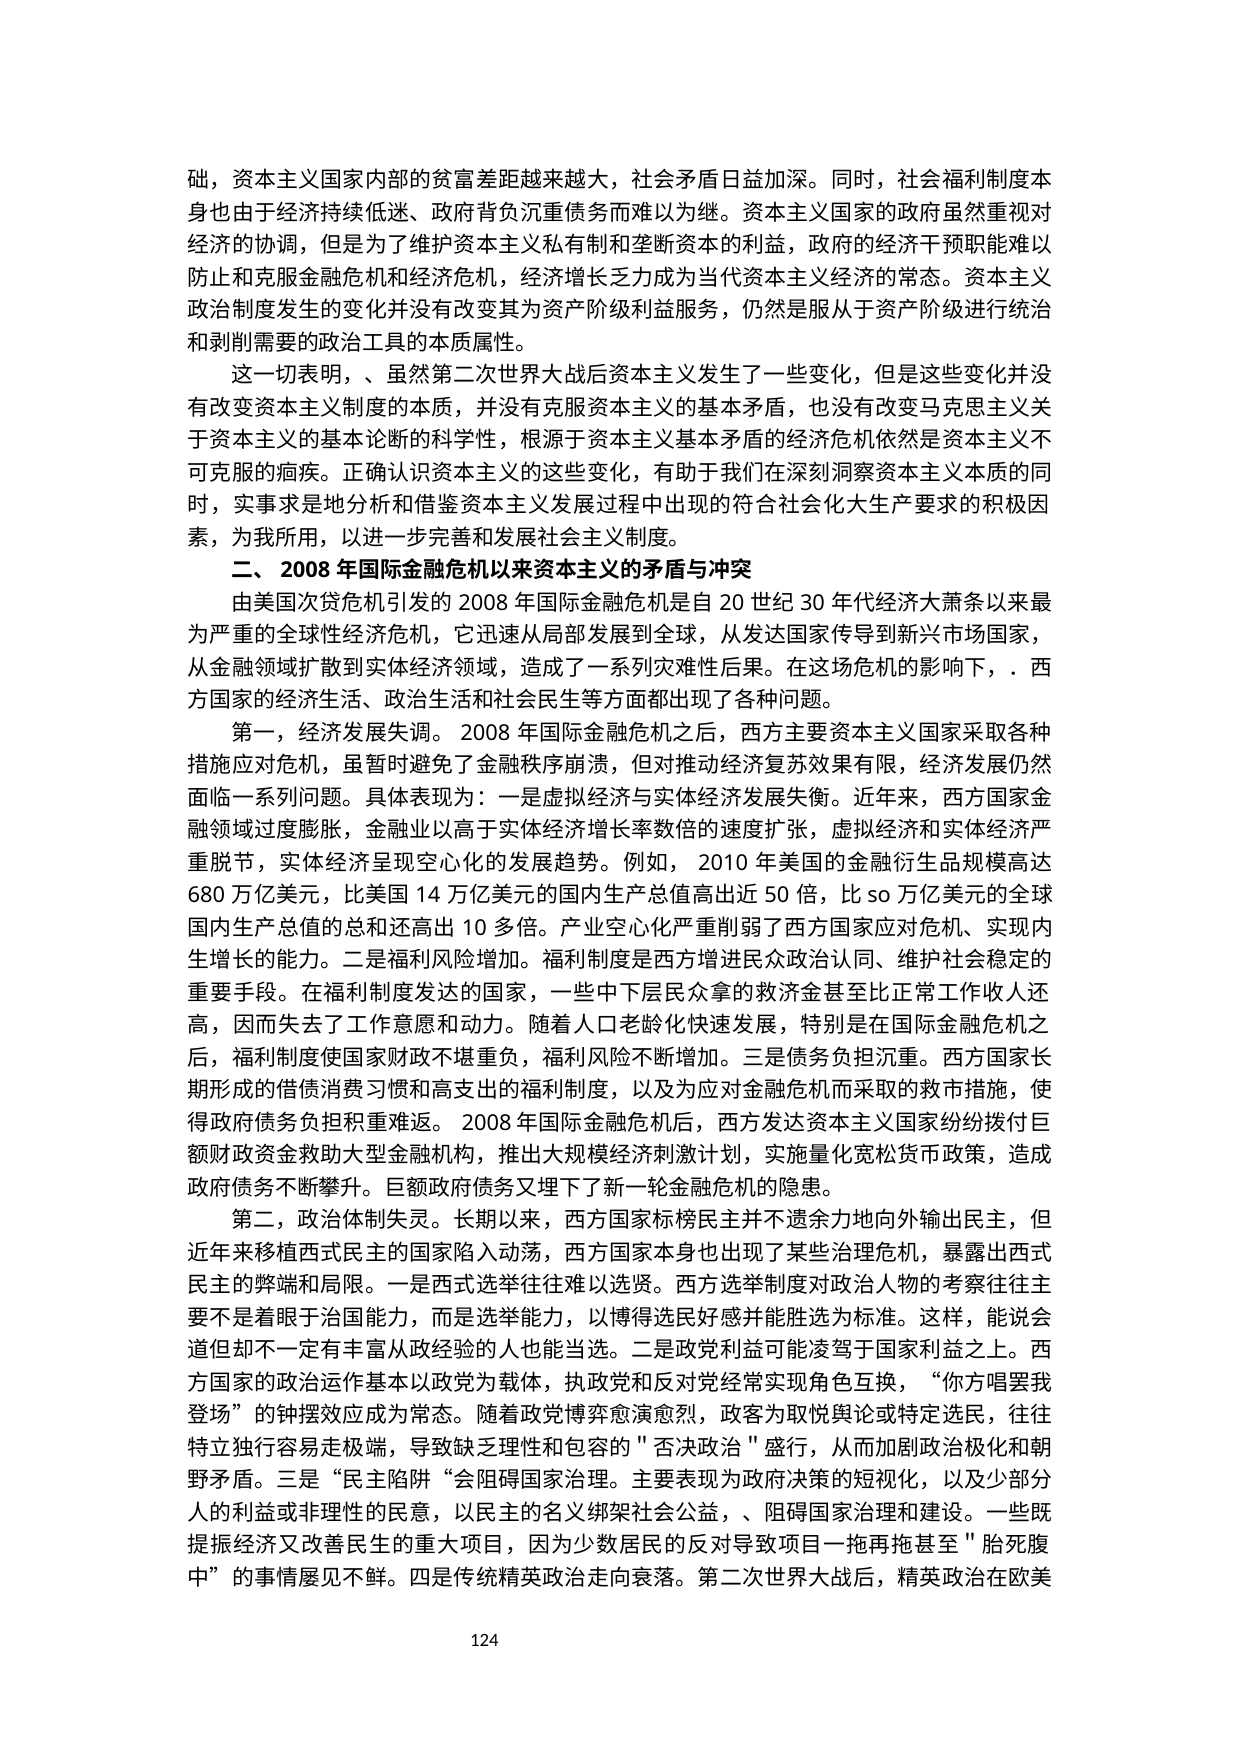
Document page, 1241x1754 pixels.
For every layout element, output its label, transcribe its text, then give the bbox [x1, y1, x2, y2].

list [187, 162, 1053, 357]
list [187, 1202, 1053, 1592]
list 二、 2008 年国际金融危机以来资本主义的矛盾与冲突 [187, 552, 1053, 584]
list 这一切表明，、虽然第二次世界大战后资本主义发生了一些变化，但是这些变化并没有改变资本主义制度的本质，并没有克服资本主义的基本矛盾，也没有改变马克思主义关于资本主义的基本论断的科学性，根源于资本主义基本矛盾的经济危机依然是资本主义不可克服的痐疾。正确认识资本主义的这些变化，有助于我们在深刻洞察资本主义本质的同时，实事求是地分析和借鉴资本主义发展过程中出现的符合社会化大生产要求的积极因素，为我所用，以进一步完善和发展社会主义制度。 [187, 357, 1053, 552]
list 由美国次贷危机引发的 2008 年国际金融危机是自 20 世纪 30 年代经济大萧条以来最为严重的全球性经济危机，它迅速从局部发展到全球，从发达国家传导到新兴市场国家，从金融领域扩散到实体经济领域，造成了一系列灾难性后果。在这场危机的影响下，．西方国家的经济生活、政治生活和社会民生等方面都出现了各种问题。 [187, 584, 1053, 714]
list 第一，经济发展失调。 2008 年国际金融危机之后，西方主要资本主义国家采取各种措施应对危机，虽暂时避免了金融秩序崩溃，但对推动经济复苏效果有限，经济发展仍然面临一系列问题。具体表现为：一是虚拟经济与实体经济发展失衡。近年来，西方国家金融领域过度膨胀，金融业以高于实体经济增长率数倍的速度扩张，虚拟经济和实体经济严重脱节，实体经济呈现空心化的发展趋势。例如， 2010 年美国的金融衍生品规模高达 680 万亿美元，比美国 14 万亿美元的国内生产总值高出近 50 倍，比so 万亿美元的全球国内生产总值的总和还高出 10 多倍。产业空心化严重削弱了西方国家应对危机、实现内生增长的能力。二是福利风险增加。福利制度是西方增进民众政治认同、维护社会稳定的重要手段。在福利制度发达的国家，一些中下层民众拿的救济金甚至比正常工作收人还高，因而失去了工作意愿和动力。随着人口老龄化快速发展，特别是在国际金融危机之后，福利制度使国家财政不堪重负，福利风险不断增加。三是债务负担沉重。西方国家长期形成的借债消费习惯和高支出的福利制度，以及为应对金融危机而采取的救市措施，使得政府债务负担积重难返。 2008年国际金融危机后，西方发达资本主义国家纷纷拨付巨额财政资金救助大型金融机构，推出大规模经济刺激计划，实施量化宽松货币政策，造成政府债务不断攀升。巨额政府债务又埋下了新一轮金融危机的隐患。 [187, 714, 1053, 1202]
